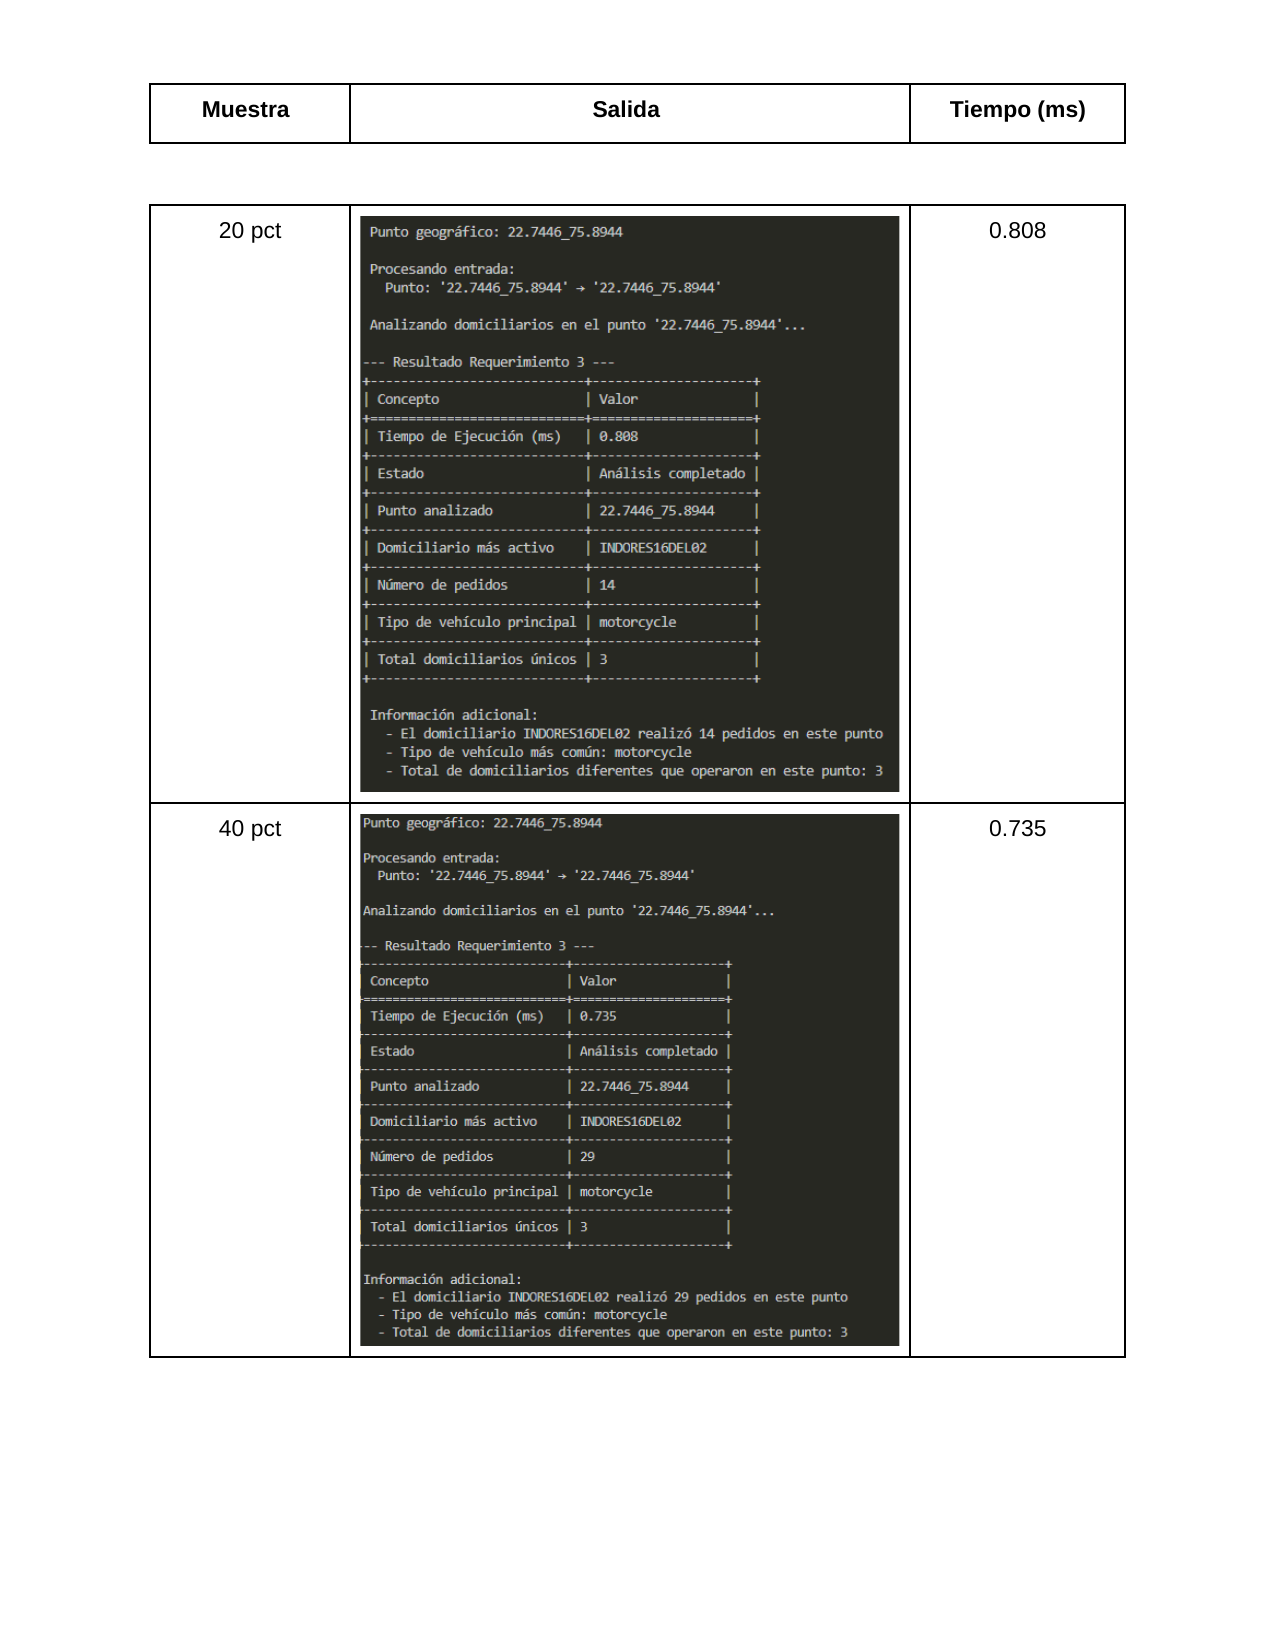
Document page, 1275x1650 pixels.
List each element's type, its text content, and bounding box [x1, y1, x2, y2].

picture [360, 216, 900, 792]
table_header Salida [351, 85, 909, 142]
table_cell 0.735 [911, 804, 1124, 1356]
table_header Muestra [151, 85, 349, 142]
picture [360, 814, 900, 1346]
table_header 20 pct [151, 206, 349, 802]
table_cell 40 pct [151, 804, 349, 1356]
table_header [351, 206, 909, 802]
table_header 0.808 [911, 206, 1124, 802]
table_header Tiempo (ms) [911, 85, 1124, 142]
table_cell [351, 804, 909, 1356]
